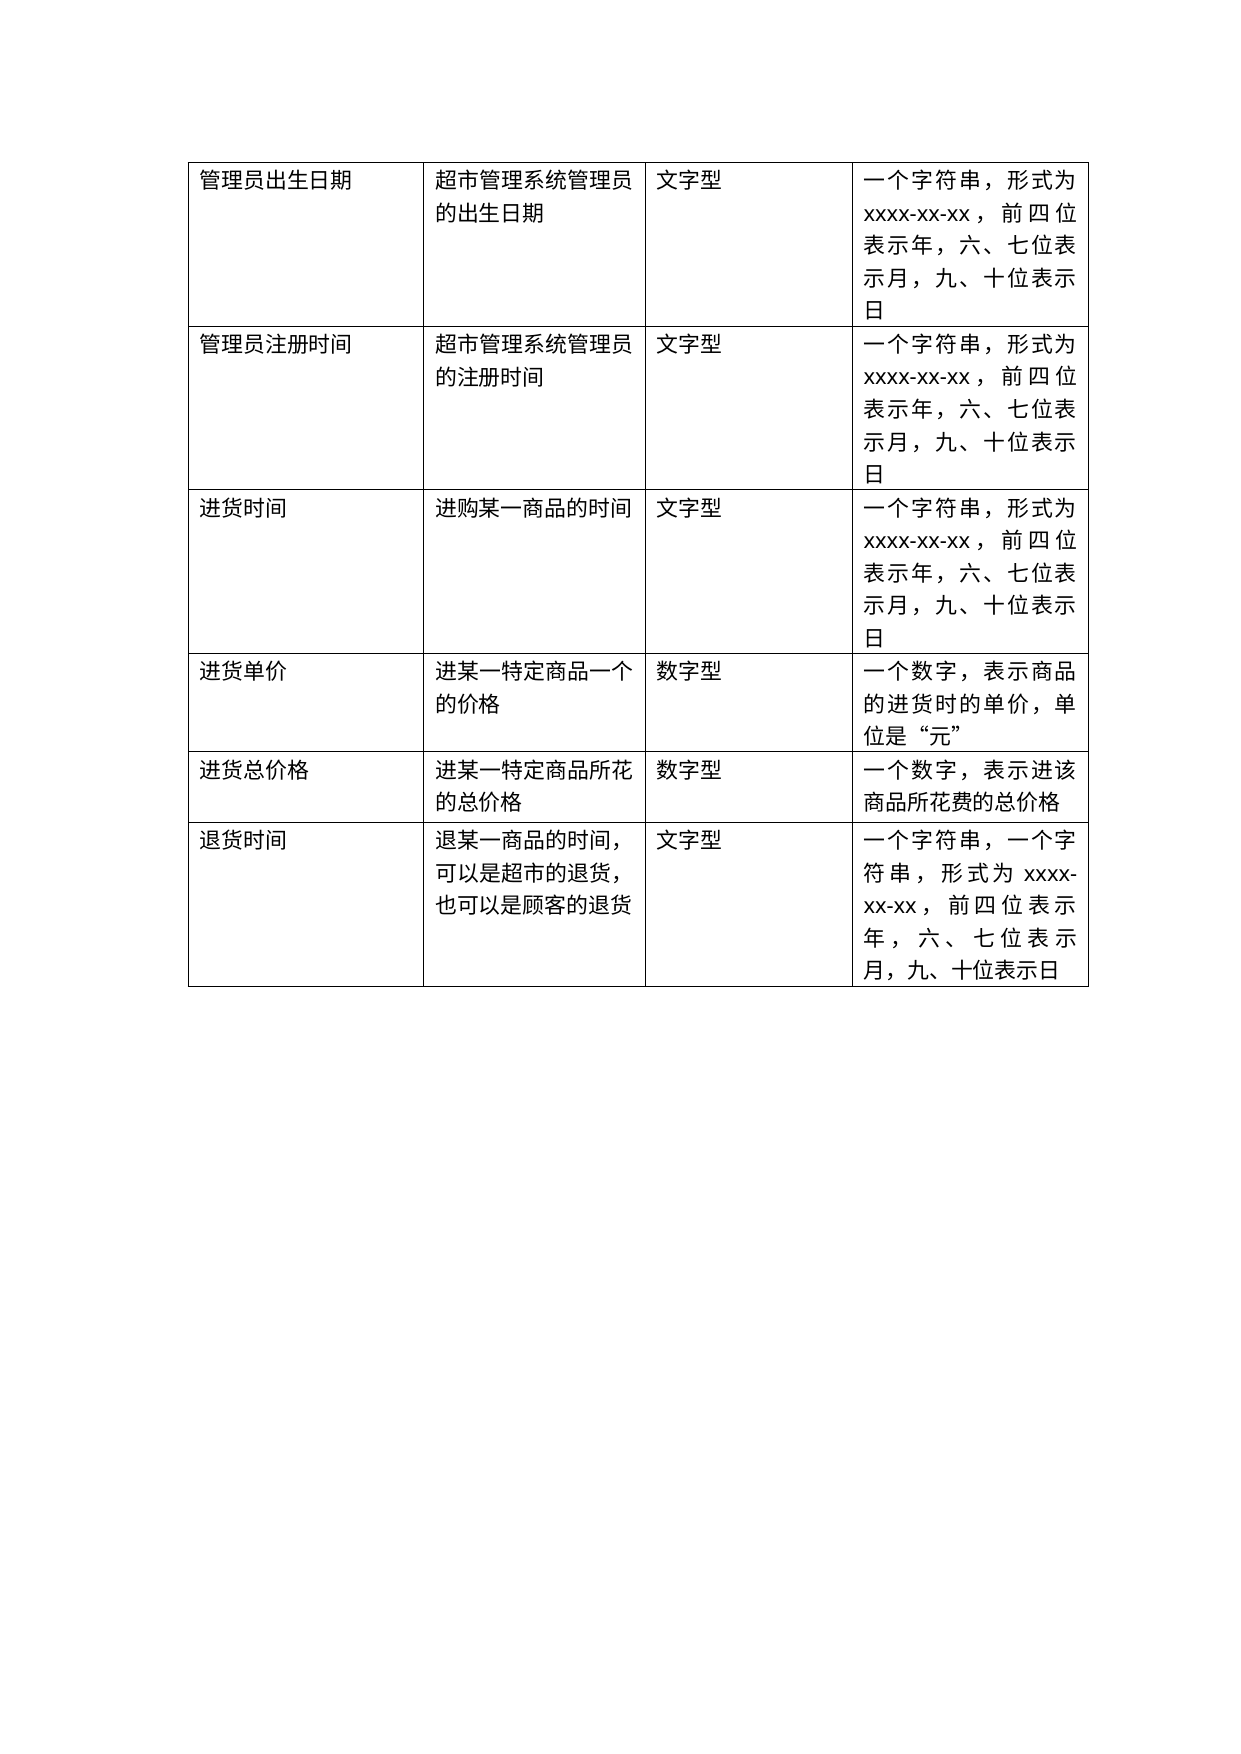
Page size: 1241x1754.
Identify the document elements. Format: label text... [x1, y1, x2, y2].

table_cell 文字型 [646, 327, 852, 489]
table_cell 文字型 [646, 163, 852, 326]
table_cell 超市管理系统管理员的注册时间 [424, 327, 645, 489]
table_cell 进货总价格 [189, 752, 423, 822]
table_cell 退某一商品的时间，可以是超市的退货，也可以是顾客的退货 [424, 823, 645, 986]
table_cell 进某一特定商品一个的价格 [424, 654, 645, 751]
table_cell 退货时间 [189, 823, 423, 986]
table_cell 管理员出生日期 [189, 163, 423, 326]
table_cell 一个字符串，形式为xxxx-xx-xx，前四位表示年，六、七位表示月，九、十位表示日 [853, 490, 1088, 653]
table_cell 一个字符串，形式为xxxx-xx-xx，前四位表示年，六、七位表示月，九、十位表示日 [853, 163, 1088, 326]
table_cell 数字型 [646, 752, 852, 822]
table_cell 一个字符串，一个字符串，形式为xxxx-xx-xx，前四位表示年，六、七位表示月，九、十位表示日 [853, 823, 1088, 986]
table_cell 一个数字，表示商品的进货时的单价，单位是“元” [853, 654, 1088, 751]
table_cell 文字型 [646, 823, 852, 986]
table_cell 文字型 [646, 490, 852, 653]
table_cell 进购某一商品的时间 [424, 490, 645, 653]
table_cell 进某一特定商品所花的总价格 [424, 752, 645, 822]
table_cell 超市管理系统管理员的出生日期 [424, 163, 645, 326]
table_cell 进货单价 [189, 654, 423, 751]
table_cell 数字型 [646, 654, 852, 751]
table_cell 一个字符串，形式为xxxx-xx-xx，前四位表示年，六、七位表示月，九、十位表示日 [853, 327, 1088, 489]
table_cell 一个数字，表示进该商品所花费的总价格 [853, 752, 1088, 822]
table_cell 管理员注册时间 [189, 327, 423, 489]
table_cell 进货时间 [189, 490, 423, 653]
